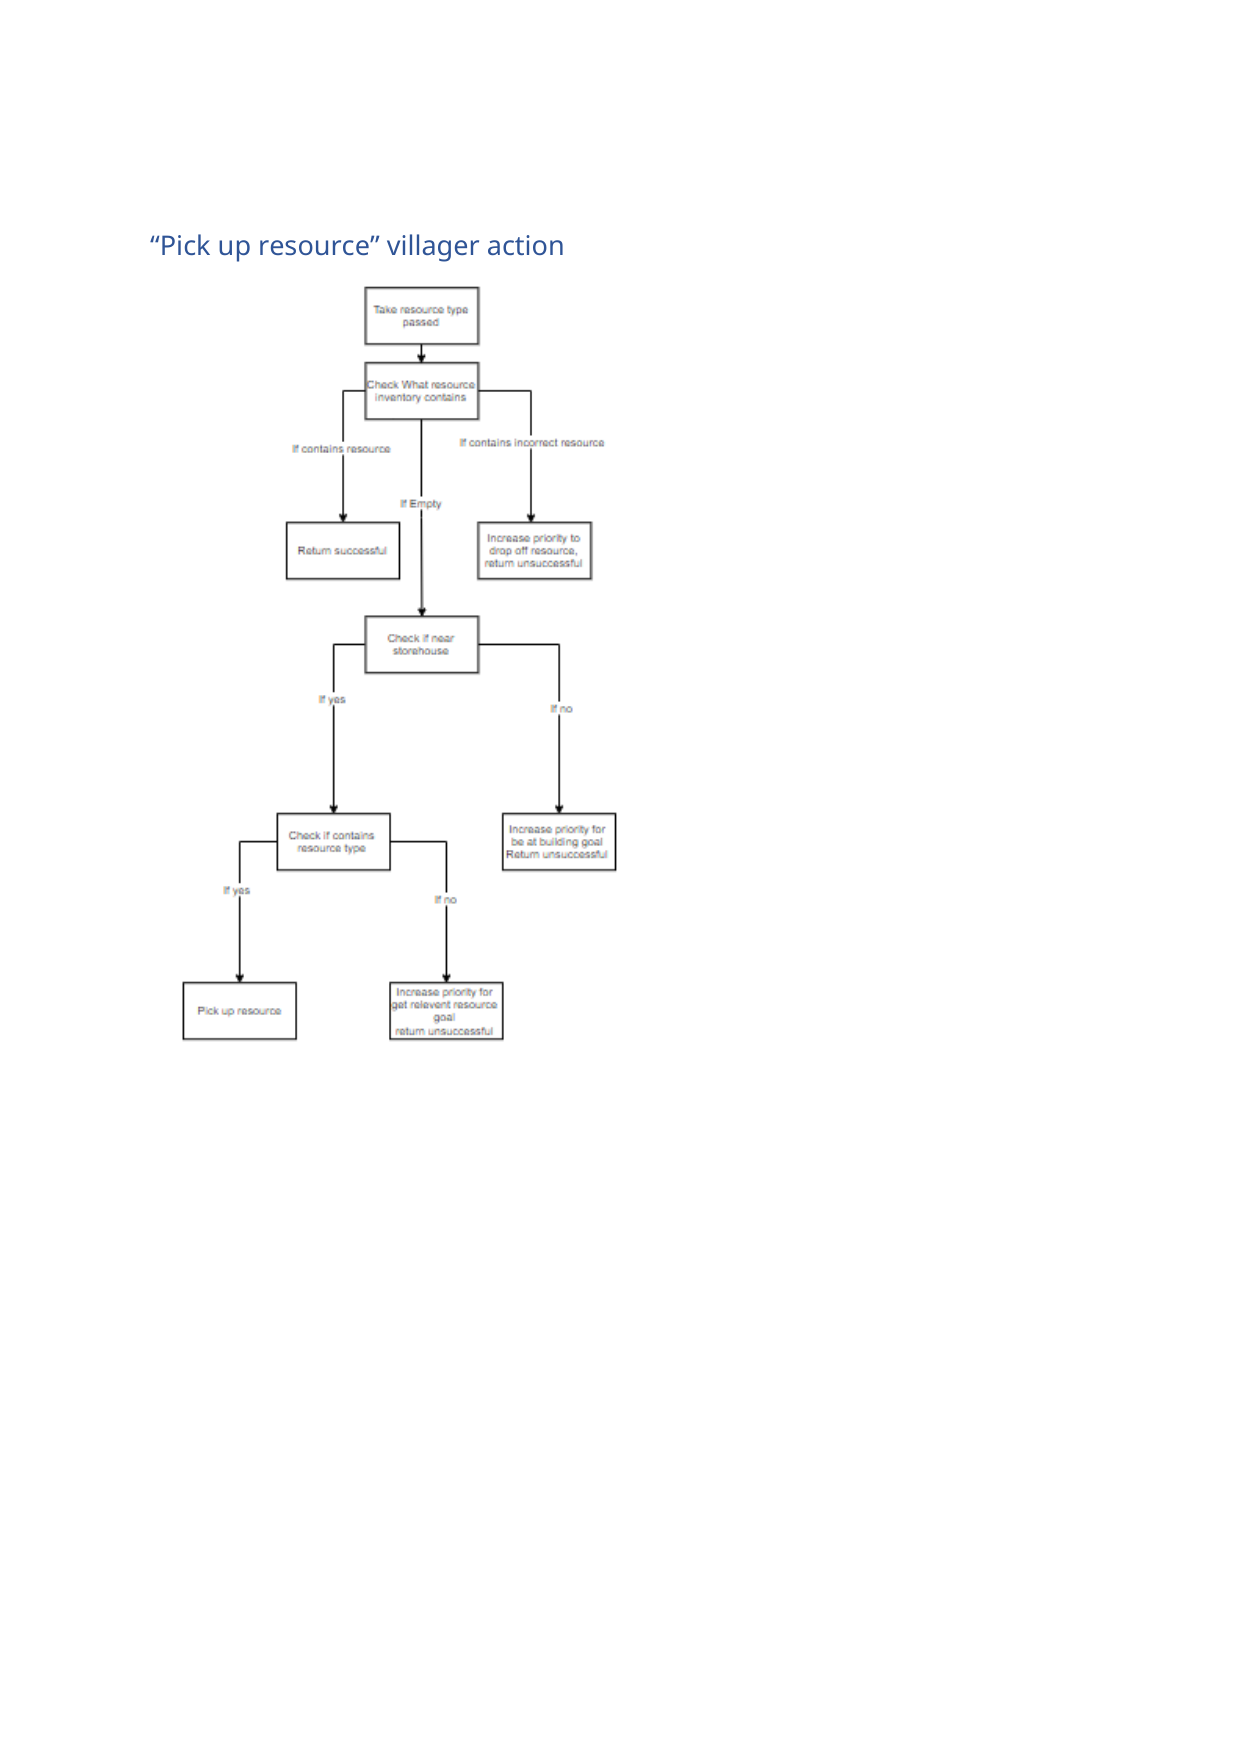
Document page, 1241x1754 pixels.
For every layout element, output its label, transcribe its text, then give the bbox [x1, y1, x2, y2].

picture [150, 262, 625, 1065]
subtitle “Pick up resource” villager action [150, 226, 1090, 263]
